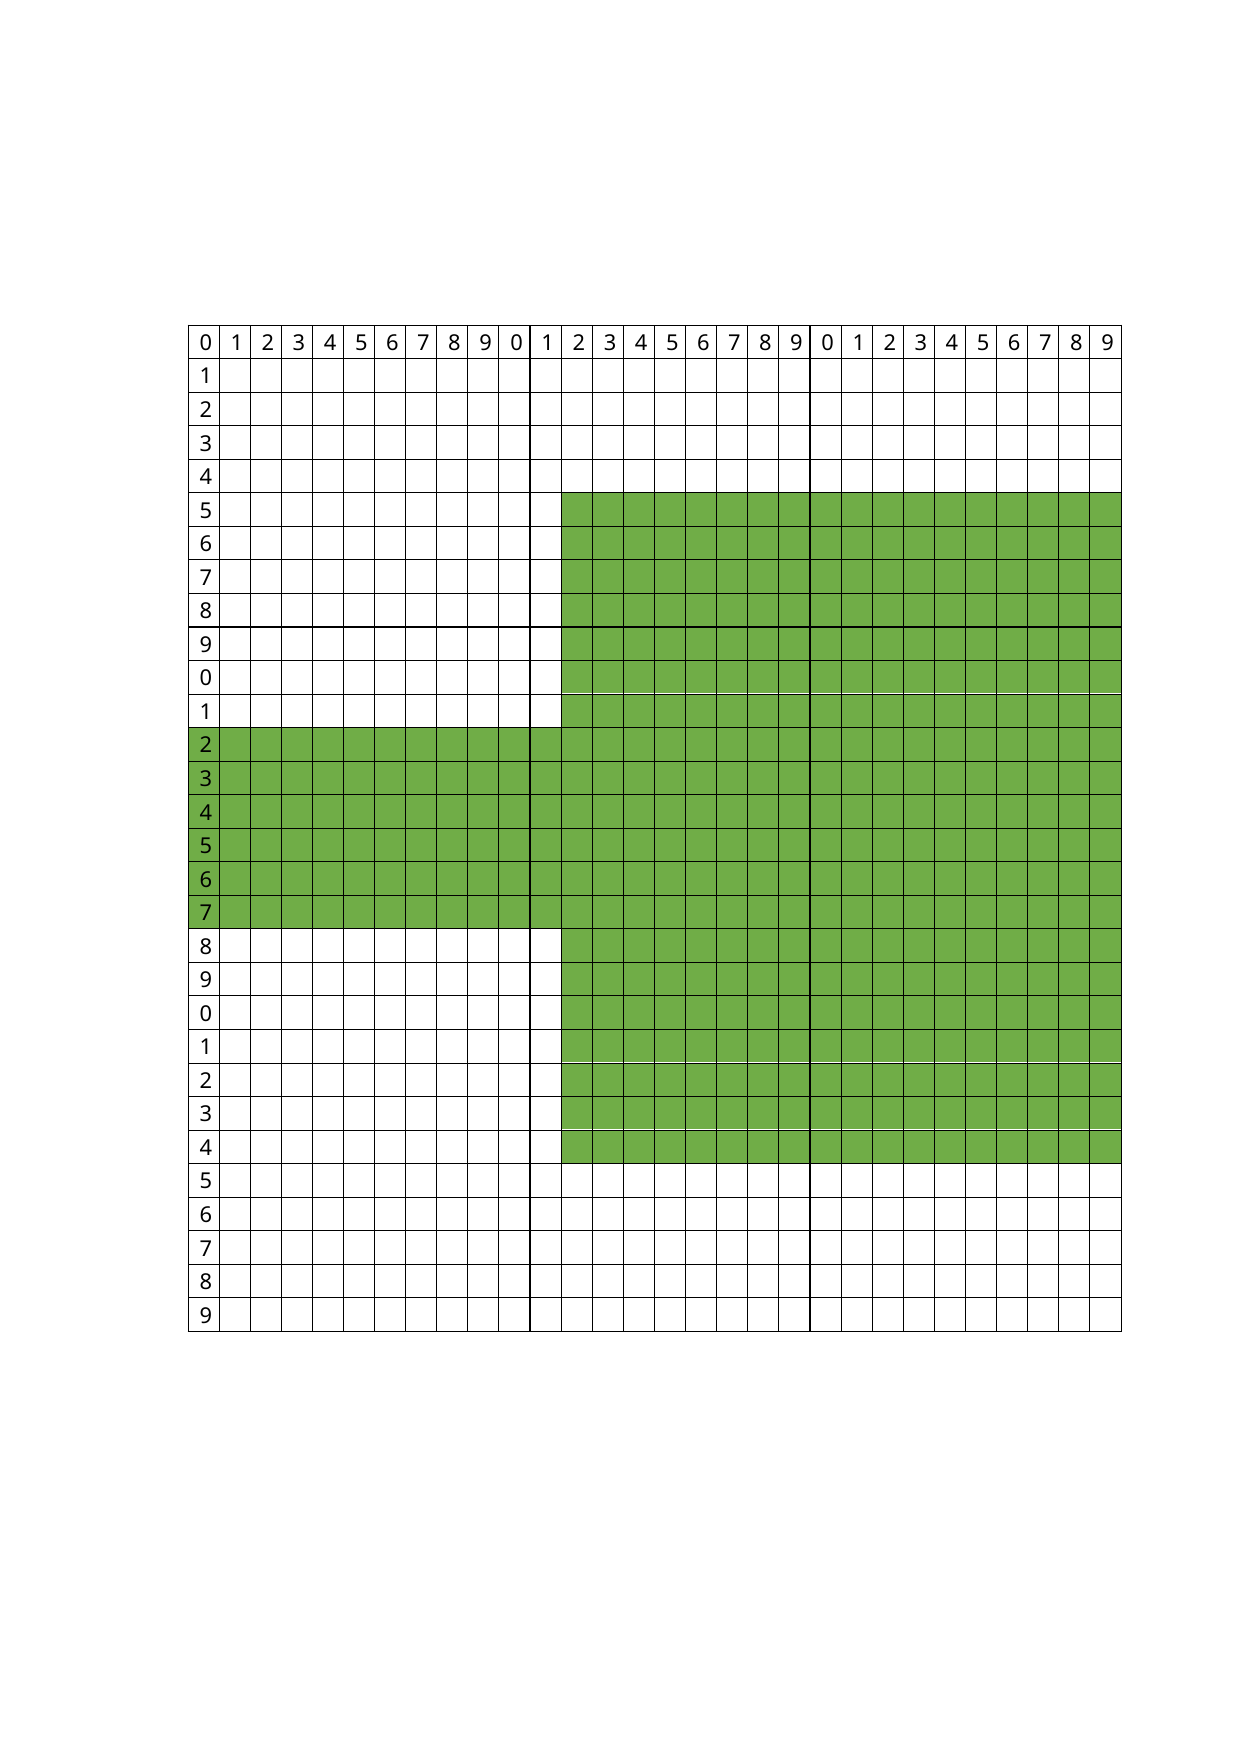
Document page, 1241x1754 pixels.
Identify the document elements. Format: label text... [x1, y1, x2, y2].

table_cell [562, 829, 592, 861]
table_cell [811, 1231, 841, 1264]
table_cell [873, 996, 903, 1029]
table_cell [686, 359, 716, 392]
table_cell [935, 661, 965, 693]
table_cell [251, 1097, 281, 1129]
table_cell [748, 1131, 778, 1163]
table_cell [1059, 896, 1089, 928]
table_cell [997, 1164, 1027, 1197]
table_cell [873, 762, 903, 794]
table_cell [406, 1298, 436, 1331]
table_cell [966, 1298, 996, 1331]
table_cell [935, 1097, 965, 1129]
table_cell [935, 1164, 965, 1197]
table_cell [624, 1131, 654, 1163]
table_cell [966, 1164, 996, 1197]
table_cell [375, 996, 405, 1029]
table_cell [748, 896, 778, 928]
table_cell [531, 460, 561, 492]
table_cell [375, 929, 405, 962]
table_cell [313, 560, 343, 593]
table_cell [593, 527, 623, 559]
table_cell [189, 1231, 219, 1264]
table_cell [282, 862, 312, 895]
table_cell [251, 493, 281, 526]
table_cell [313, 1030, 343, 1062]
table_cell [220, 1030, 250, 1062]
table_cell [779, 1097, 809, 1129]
table_cell [842, 628, 872, 660]
table_cell [220, 728, 250, 761]
table_cell [624, 896, 654, 928]
table_cell [966, 728, 996, 761]
table_cell [375, 896, 405, 928]
table_cell [282, 393, 312, 425]
table_header 0 [189, 326, 219, 358]
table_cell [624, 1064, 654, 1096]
table_cell [437, 762, 467, 794]
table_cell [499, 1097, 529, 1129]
table_header 1 [531, 326, 561, 358]
table_cell [406, 762, 436, 794]
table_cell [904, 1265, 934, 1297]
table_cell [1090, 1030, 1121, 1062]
table_cell [1090, 628, 1121, 660]
table_cell [842, 795, 872, 828]
table_cell [499, 795, 529, 828]
table_cell [406, 661, 436, 693]
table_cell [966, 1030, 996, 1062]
table_header 3 [282, 326, 312, 358]
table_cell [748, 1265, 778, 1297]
table_cell [748, 493, 778, 526]
table_cell [499, 628, 529, 660]
table_cell [562, 628, 592, 660]
table_cell [655, 628, 685, 660]
table_cell [935, 829, 965, 861]
table_cell [313, 896, 343, 928]
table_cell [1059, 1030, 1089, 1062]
table_cell [313, 493, 343, 526]
table_cell [717, 896, 747, 928]
table_cell [717, 493, 747, 526]
table_cell [593, 460, 623, 492]
table_cell [1028, 795, 1058, 828]
table_cell [748, 393, 778, 425]
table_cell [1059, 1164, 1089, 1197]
table_cell [499, 929, 529, 962]
table_cell [313, 359, 343, 392]
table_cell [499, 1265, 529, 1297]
table_cell [468, 862, 498, 895]
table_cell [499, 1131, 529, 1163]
table_cell [375, 493, 405, 526]
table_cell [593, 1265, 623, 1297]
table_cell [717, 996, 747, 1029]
table_cell [904, 493, 934, 526]
table_cell [748, 862, 778, 895]
table_cell [904, 896, 934, 928]
table_cell [655, 527, 685, 559]
table_cell [375, 426, 405, 459]
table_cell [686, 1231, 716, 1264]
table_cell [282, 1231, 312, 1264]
table_cell [997, 560, 1027, 593]
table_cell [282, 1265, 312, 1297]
table_header 3 [904, 326, 934, 358]
table_cell [997, 426, 1027, 459]
table_cell [717, 527, 747, 559]
table_cell [593, 393, 623, 425]
table_cell [251, 628, 281, 660]
table_header 5 [655, 326, 685, 358]
table_cell [686, 896, 716, 928]
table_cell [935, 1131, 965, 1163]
table_cell [1028, 594, 1058, 626]
table_cell [935, 795, 965, 828]
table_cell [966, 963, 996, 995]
table_cell [1059, 862, 1089, 895]
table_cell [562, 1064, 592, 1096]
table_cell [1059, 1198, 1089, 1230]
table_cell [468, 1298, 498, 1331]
table_cell [593, 929, 623, 962]
table_cell [437, 795, 467, 828]
table_cell [313, 929, 343, 962]
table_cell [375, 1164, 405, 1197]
table_cell [282, 426, 312, 459]
table_cell [904, 795, 934, 828]
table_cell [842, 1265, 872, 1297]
table_cell [779, 728, 809, 761]
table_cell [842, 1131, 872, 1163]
table_cell [966, 426, 996, 459]
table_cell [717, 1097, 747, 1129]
table_cell [873, 359, 903, 392]
table_cell [1028, 661, 1058, 693]
table_cell [1090, 862, 1121, 895]
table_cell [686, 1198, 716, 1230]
table_cell [904, 695, 934, 727]
table_cell [593, 628, 623, 660]
table_cell [624, 527, 654, 559]
table_cell [655, 896, 685, 928]
table_cell [251, 762, 281, 794]
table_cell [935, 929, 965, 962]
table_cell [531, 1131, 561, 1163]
table_cell [624, 628, 654, 660]
table_cell [624, 560, 654, 593]
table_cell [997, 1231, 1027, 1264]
table_cell [220, 527, 250, 559]
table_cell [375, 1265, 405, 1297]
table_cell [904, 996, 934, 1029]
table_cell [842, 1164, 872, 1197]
table_cell [220, 661, 250, 693]
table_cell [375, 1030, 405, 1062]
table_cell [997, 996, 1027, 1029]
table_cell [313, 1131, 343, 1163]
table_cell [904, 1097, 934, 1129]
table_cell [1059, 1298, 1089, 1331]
table_cell [251, 661, 281, 693]
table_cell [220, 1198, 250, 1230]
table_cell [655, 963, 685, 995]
table_cell [717, 460, 747, 492]
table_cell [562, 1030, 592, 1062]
table_cell [842, 560, 872, 593]
table_cell [686, 594, 716, 626]
table_cell [282, 493, 312, 526]
table_cell [779, 661, 809, 693]
table_header 0 [499, 326, 529, 358]
table_header 1 [220, 326, 250, 358]
table_cell [406, 862, 436, 895]
table_cell [313, 628, 343, 660]
table_cell [779, 896, 809, 928]
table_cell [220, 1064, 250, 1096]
table_cell [344, 560, 374, 593]
table_cell [282, 695, 312, 727]
table_cell [344, 762, 374, 794]
table_cell [717, 862, 747, 895]
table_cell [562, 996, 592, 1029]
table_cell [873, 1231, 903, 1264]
table_cell [748, 359, 778, 392]
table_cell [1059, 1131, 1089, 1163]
table_cell [344, 695, 374, 727]
table_cell [1090, 426, 1121, 459]
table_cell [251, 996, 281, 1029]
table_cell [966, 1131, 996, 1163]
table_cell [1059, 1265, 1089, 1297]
table_cell [966, 795, 996, 828]
table_cell [468, 527, 498, 559]
table_cell [811, 359, 841, 392]
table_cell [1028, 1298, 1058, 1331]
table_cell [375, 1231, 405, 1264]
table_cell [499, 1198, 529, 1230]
table_cell [717, 560, 747, 593]
table_cell [282, 795, 312, 828]
table_cell [842, 728, 872, 761]
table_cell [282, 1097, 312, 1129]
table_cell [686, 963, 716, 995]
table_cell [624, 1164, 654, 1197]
table_cell [686, 929, 716, 962]
table_cell [935, 393, 965, 425]
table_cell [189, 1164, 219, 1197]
table_cell [593, 695, 623, 727]
table_cell [748, 695, 778, 727]
table_cell [593, 728, 623, 761]
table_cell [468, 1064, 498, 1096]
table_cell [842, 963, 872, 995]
table_cell [562, 929, 592, 962]
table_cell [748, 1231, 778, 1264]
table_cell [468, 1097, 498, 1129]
table_header 2 [251, 326, 281, 358]
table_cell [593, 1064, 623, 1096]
table_cell [686, 393, 716, 425]
table_cell [966, 862, 996, 895]
table_cell [624, 862, 654, 895]
table_cell [531, 661, 561, 693]
table_cell [220, 460, 250, 492]
table_cell [779, 527, 809, 559]
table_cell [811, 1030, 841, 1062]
table_cell [220, 393, 250, 425]
table_cell [1059, 628, 1089, 660]
table_cell [282, 359, 312, 392]
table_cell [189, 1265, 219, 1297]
table_cell [655, 426, 685, 459]
table_cell 8 [189, 929, 219, 962]
table_cell [624, 594, 654, 626]
table_cell [873, 527, 903, 559]
table_cell [468, 695, 498, 727]
table_cell [1090, 527, 1121, 559]
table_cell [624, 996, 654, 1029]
table_cell [717, 762, 747, 794]
table_cell [904, 829, 934, 861]
table_cell [375, 460, 405, 492]
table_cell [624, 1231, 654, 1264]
table_cell [655, 460, 685, 492]
table_cell [717, 829, 747, 861]
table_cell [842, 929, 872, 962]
table_cell [437, 728, 467, 761]
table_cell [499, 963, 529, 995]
table_cell [313, 594, 343, 626]
table_cell [406, 426, 436, 459]
table_cell [655, 661, 685, 693]
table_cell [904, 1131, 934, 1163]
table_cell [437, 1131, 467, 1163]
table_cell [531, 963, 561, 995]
table_cell [811, 628, 841, 660]
table_cell [375, 594, 405, 626]
table_cell [873, 896, 903, 928]
table_cell [935, 695, 965, 727]
table_cell [935, 728, 965, 761]
table_cell [251, 460, 281, 492]
table_cell [686, 460, 716, 492]
table_cell [717, 359, 747, 392]
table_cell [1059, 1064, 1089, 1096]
table_cell [997, 393, 1027, 425]
table_cell [406, 695, 436, 727]
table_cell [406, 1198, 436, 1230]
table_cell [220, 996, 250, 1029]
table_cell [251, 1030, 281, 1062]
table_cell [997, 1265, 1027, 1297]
table_cell [779, 628, 809, 660]
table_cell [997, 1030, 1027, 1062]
table_cell [748, 661, 778, 693]
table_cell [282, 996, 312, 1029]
table_cell [531, 762, 561, 794]
table_cell [842, 460, 872, 492]
table_cell [1090, 661, 1121, 693]
table_cell [562, 661, 592, 693]
table_cell [811, 695, 841, 727]
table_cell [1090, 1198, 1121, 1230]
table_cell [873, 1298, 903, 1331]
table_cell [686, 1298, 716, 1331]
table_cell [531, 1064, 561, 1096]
table_cell [748, 594, 778, 626]
table_cell [717, 661, 747, 693]
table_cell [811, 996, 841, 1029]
table_cell [406, 628, 436, 660]
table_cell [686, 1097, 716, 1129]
table_cell [375, 862, 405, 895]
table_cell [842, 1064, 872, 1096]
table_cell [1028, 762, 1058, 794]
table_cell [251, 862, 281, 895]
table_cell [842, 661, 872, 693]
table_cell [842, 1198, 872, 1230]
table_cell [499, 426, 529, 459]
table_cell [251, 393, 281, 425]
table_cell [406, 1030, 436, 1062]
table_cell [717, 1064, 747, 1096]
table_cell [282, 829, 312, 861]
table_cell [499, 661, 529, 693]
table_cell [313, 695, 343, 727]
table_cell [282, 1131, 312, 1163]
table_cell 4 [189, 795, 219, 828]
table_cell [655, 594, 685, 626]
table_cell [997, 862, 1027, 895]
table_cell 5 [189, 493, 219, 526]
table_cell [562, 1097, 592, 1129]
table_cell [531, 829, 561, 861]
table_cell [997, 728, 1027, 761]
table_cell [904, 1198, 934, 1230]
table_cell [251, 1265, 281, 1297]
table_cell [282, 896, 312, 928]
table_cell 4 [189, 460, 219, 492]
table_cell [251, 359, 281, 392]
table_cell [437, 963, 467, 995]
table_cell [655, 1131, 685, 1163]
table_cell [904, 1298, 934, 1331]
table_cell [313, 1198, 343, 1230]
table_cell [406, 393, 436, 425]
table_cell [997, 493, 1027, 526]
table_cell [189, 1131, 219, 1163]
table_cell [531, 695, 561, 727]
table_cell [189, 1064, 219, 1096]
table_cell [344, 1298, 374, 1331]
table_cell [873, 460, 903, 492]
table_cell [437, 628, 467, 660]
table_cell [562, 359, 592, 392]
table_cell [282, 661, 312, 693]
table_cell [1059, 393, 1089, 425]
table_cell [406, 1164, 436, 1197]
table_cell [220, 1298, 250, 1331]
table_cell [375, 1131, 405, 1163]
table_cell [468, 929, 498, 962]
table_cell [251, 426, 281, 459]
table_cell [997, 661, 1027, 693]
table_cell [220, 560, 250, 593]
table_cell [406, 493, 436, 526]
table_cell [531, 527, 561, 559]
table_cell [375, 628, 405, 660]
table_cell [935, 460, 965, 492]
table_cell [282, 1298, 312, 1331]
table_cell [624, 795, 654, 828]
table_header 7 [406, 326, 436, 358]
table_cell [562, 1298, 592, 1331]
table_cell [624, 493, 654, 526]
table_cell [437, 661, 467, 693]
table_cell [593, 829, 623, 861]
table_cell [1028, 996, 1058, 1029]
table_header 6 [375, 326, 405, 358]
table_cell [655, 393, 685, 425]
table_cell [1028, 896, 1058, 928]
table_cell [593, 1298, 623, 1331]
table_cell [717, 628, 747, 660]
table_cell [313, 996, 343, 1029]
table_cell [811, 460, 841, 492]
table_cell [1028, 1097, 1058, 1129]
table_cell [904, 359, 934, 392]
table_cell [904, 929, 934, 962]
table_cell [344, 393, 374, 425]
table_cell [904, 560, 934, 593]
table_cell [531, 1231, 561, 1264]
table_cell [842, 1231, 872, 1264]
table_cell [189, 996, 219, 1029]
table_cell [499, 493, 529, 526]
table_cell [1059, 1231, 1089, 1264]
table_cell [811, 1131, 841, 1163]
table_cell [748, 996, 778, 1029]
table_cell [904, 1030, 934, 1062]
table_cell [966, 628, 996, 660]
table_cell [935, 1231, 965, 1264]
table_header 7 [717, 326, 747, 358]
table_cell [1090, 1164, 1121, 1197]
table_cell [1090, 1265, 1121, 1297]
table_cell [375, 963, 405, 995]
table_cell [935, 628, 965, 660]
table_cell [531, 628, 561, 660]
table_cell [904, 460, 934, 492]
table_cell [375, 762, 405, 794]
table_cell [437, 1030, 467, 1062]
table_cell [748, 527, 778, 559]
table_cell [686, 728, 716, 761]
table_cell [375, 560, 405, 593]
table_header 4 [624, 326, 654, 358]
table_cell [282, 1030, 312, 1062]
table_cell [468, 493, 498, 526]
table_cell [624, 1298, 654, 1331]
table_header 8 [748, 326, 778, 358]
table_cell [842, 359, 872, 392]
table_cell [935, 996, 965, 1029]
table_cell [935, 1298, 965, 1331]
table_cell [1090, 795, 1121, 828]
table_header 1 [842, 326, 872, 358]
table_cell [935, 896, 965, 928]
table_cell [313, 426, 343, 459]
table_cell [842, 829, 872, 861]
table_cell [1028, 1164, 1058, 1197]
table_cell [344, 493, 374, 526]
table_cell [686, 829, 716, 861]
table_cell [624, 762, 654, 794]
table_cell [717, 795, 747, 828]
table_cell [499, 594, 529, 626]
table_cell [1028, 493, 1058, 526]
table_cell [811, 896, 841, 928]
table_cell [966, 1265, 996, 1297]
table_cell [344, 594, 374, 626]
table_cell [904, 628, 934, 660]
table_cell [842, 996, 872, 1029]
table_cell [531, 426, 561, 459]
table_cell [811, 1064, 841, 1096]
table_cell [499, 829, 529, 861]
table_cell [779, 829, 809, 861]
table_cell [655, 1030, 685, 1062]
table_cell [531, 594, 561, 626]
table_header 7 [1028, 326, 1058, 358]
table_cell [375, 661, 405, 693]
table_cell [904, 862, 934, 895]
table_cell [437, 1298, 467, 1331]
table_cell [344, 896, 374, 928]
table_cell [437, 929, 467, 962]
table_cell [842, 695, 872, 727]
table_cell [468, 359, 498, 392]
table_cell [655, 829, 685, 861]
table_cell [966, 560, 996, 593]
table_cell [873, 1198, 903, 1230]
table_cell [282, 594, 312, 626]
table_cell [966, 493, 996, 526]
table_header 9 [468, 326, 498, 358]
table_cell [468, 728, 498, 761]
table_cell [220, 628, 250, 660]
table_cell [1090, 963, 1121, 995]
table_cell [935, 493, 965, 526]
table_cell [406, 594, 436, 626]
table_cell [966, 896, 996, 928]
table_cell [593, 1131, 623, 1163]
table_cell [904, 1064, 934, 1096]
table_cell [842, 426, 872, 459]
table_cell [624, 460, 654, 492]
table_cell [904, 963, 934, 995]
table_cell [655, 795, 685, 828]
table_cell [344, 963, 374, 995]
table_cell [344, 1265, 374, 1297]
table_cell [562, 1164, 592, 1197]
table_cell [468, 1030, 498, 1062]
table_cell [406, 359, 436, 392]
table_cell [966, 695, 996, 727]
table_cell [220, 896, 250, 928]
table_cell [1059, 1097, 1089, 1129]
table_cell [779, 359, 809, 392]
table_cell [779, 560, 809, 593]
table_cell [313, 829, 343, 861]
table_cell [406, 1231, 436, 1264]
table_cell [406, 560, 436, 593]
table_cell [966, 393, 996, 425]
table_cell [1028, 393, 1058, 425]
table_cell [375, 829, 405, 861]
table_cell [779, 929, 809, 962]
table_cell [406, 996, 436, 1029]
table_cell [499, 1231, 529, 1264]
table_cell [282, 762, 312, 794]
table_cell [531, 393, 561, 425]
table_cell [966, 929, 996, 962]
table_cell [811, 829, 841, 861]
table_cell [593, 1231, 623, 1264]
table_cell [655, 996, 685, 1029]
table_cell [593, 359, 623, 392]
table_cell [904, 393, 934, 425]
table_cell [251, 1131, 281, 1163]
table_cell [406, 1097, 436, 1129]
table_cell [499, 762, 529, 794]
table_cell [842, 594, 872, 626]
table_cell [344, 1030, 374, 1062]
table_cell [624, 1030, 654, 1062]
table_cell [717, 695, 747, 727]
table_cell [1059, 359, 1089, 392]
table_cell [1090, 896, 1121, 928]
table_cell 9 [189, 628, 219, 660]
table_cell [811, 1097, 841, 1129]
table_cell [468, 426, 498, 459]
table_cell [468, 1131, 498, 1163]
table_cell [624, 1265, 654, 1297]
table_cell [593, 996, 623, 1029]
table_cell [811, 728, 841, 761]
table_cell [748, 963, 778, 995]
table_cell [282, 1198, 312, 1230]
table_cell [935, 426, 965, 459]
table_cell [686, 426, 716, 459]
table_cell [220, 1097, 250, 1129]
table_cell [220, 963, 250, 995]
table_cell [748, 728, 778, 761]
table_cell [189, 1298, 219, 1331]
table_cell [344, 359, 374, 392]
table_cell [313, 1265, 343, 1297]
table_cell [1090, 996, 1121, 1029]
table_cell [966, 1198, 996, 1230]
table_cell [1090, 460, 1121, 492]
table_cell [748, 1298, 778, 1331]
table_cell [686, 527, 716, 559]
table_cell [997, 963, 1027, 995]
table_cell [1028, 359, 1058, 392]
table_cell [437, 594, 467, 626]
table_cell [282, 628, 312, 660]
table_cell [344, 628, 374, 660]
table_cell [468, 661, 498, 693]
table_cell [779, 594, 809, 626]
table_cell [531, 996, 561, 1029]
table_cell [1090, 359, 1121, 392]
table_cell [251, 695, 281, 727]
table_cell [1028, 829, 1058, 861]
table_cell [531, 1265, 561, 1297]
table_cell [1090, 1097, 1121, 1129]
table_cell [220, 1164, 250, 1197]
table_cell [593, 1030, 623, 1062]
table_cell [468, 560, 498, 593]
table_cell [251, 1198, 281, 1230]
table_cell [1059, 661, 1089, 693]
table_cell [251, 560, 281, 593]
table_cell [873, 393, 903, 425]
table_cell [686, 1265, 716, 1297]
table_header 4 [935, 326, 965, 358]
table_cell [779, 393, 809, 425]
table_cell [593, 862, 623, 895]
table_cell [935, 560, 965, 593]
table_cell [873, 829, 903, 861]
table_cell [624, 426, 654, 459]
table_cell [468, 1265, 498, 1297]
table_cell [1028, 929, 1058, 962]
table_cell [624, 359, 654, 392]
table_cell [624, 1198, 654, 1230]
table_cell [966, 762, 996, 794]
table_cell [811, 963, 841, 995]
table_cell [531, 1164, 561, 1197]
table_cell [593, 594, 623, 626]
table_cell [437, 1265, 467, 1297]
table_cell [904, 527, 934, 559]
table_cell [499, 460, 529, 492]
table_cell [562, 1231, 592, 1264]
table_cell [562, 527, 592, 559]
table_cell 5 [189, 829, 219, 861]
table_cell [748, 628, 778, 660]
table_cell [562, 426, 592, 459]
table_header 9 [1090, 326, 1121, 358]
table_cell [313, 862, 343, 895]
table_header 3 [593, 326, 623, 358]
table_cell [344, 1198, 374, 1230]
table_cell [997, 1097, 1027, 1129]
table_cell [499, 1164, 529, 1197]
table_cell [375, 359, 405, 392]
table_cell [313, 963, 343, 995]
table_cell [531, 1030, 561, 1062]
table_header 6 [686, 326, 716, 358]
table_cell [1059, 426, 1089, 459]
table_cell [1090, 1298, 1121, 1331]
table_cell [562, 762, 592, 794]
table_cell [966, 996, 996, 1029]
table_cell [686, 862, 716, 895]
table_cell [935, 862, 965, 895]
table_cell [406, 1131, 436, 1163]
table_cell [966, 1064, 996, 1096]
table_cell [220, 929, 250, 962]
table_cell [437, 359, 467, 392]
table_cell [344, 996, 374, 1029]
table_cell [904, 661, 934, 693]
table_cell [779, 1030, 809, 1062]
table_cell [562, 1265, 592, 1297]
table_cell [593, 795, 623, 828]
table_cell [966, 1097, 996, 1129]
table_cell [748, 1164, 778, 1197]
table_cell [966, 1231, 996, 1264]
table_cell [375, 695, 405, 727]
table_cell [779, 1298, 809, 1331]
table_cell [997, 527, 1027, 559]
table_cell [406, 929, 436, 962]
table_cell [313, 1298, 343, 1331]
table_cell [562, 460, 592, 492]
table_cell [655, 359, 685, 392]
table_cell [499, 695, 529, 727]
table_cell [997, 359, 1027, 392]
table_cell [562, 896, 592, 928]
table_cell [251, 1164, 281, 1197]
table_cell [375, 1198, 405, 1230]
table_cell [655, 493, 685, 526]
table_cell [873, 795, 903, 828]
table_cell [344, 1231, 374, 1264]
table_header 8 [1059, 326, 1089, 358]
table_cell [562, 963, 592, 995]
table_cell [904, 594, 934, 626]
table_cell [593, 896, 623, 928]
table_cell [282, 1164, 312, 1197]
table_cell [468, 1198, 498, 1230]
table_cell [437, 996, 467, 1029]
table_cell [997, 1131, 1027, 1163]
table_cell 1 [189, 695, 219, 727]
table_cell [282, 560, 312, 593]
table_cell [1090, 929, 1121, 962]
table_cell [873, 661, 903, 693]
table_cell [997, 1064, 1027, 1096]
table_cell [717, 594, 747, 626]
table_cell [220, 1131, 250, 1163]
table_cell [624, 929, 654, 962]
table_cell [437, 560, 467, 593]
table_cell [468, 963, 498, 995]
table_cell [593, 762, 623, 794]
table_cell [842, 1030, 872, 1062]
table_cell [562, 594, 592, 626]
table_cell [624, 393, 654, 425]
table_cell [593, 560, 623, 593]
table_cell [935, 359, 965, 392]
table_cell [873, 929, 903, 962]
table_cell [748, 560, 778, 593]
table_cell 2 [189, 393, 219, 425]
table_cell [468, 829, 498, 861]
table_cell [406, 460, 436, 492]
table_cell 1 [189, 359, 219, 392]
table_cell [562, 862, 592, 895]
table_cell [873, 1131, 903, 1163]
table_cell [748, 829, 778, 861]
table_cell [468, 795, 498, 828]
table_cell [748, 426, 778, 459]
table_header 5 [966, 326, 996, 358]
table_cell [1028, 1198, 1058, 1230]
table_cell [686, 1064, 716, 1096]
table_cell [531, 795, 561, 828]
table_cell [406, 795, 436, 828]
table_header 6 [997, 326, 1027, 358]
table_cell [811, 560, 841, 593]
table_cell 3 [189, 762, 219, 794]
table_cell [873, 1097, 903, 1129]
table_cell [220, 829, 250, 861]
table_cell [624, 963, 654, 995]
table_cell [282, 460, 312, 492]
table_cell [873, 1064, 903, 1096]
table_cell [251, 829, 281, 861]
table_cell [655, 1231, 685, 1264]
table_cell [779, 426, 809, 459]
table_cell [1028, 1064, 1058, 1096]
table_cell [811, 426, 841, 459]
table_cell [344, 728, 374, 761]
table_cell [375, 728, 405, 761]
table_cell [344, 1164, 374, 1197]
table_cell [220, 695, 250, 727]
table_cell [220, 359, 250, 392]
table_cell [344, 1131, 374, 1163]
table_cell 6 [189, 527, 219, 559]
table_cell [966, 594, 996, 626]
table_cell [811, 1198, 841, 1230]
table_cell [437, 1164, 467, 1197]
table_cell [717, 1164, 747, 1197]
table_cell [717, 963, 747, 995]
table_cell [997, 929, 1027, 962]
table_cell [282, 527, 312, 559]
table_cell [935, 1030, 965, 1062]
table_cell [344, 829, 374, 861]
table_cell [468, 594, 498, 626]
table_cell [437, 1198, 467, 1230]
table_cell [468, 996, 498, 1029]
table_cell [966, 460, 996, 492]
table_cell [997, 628, 1027, 660]
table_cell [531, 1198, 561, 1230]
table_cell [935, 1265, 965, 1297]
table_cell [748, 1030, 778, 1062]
table_cell [562, 393, 592, 425]
table_cell [468, 896, 498, 928]
table_cell [220, 862, 250, 895]
table_cell [873, 493, 903, 526]
table_cell [1059, 762, 1089, 794]
table_cell [1028, 560, 1058, 593]
table_cell [811, 862, 841, 895]
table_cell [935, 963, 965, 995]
table_cell [655, 929, 685, 962]
table_cell [468, 762, 498, 794]
table_cell [811, 795, 841, 828]
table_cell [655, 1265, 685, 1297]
table_cell [406, 728, 436, 761]
table_cell [624, 829, 654, 861]
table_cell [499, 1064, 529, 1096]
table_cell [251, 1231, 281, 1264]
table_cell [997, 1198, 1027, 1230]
table_cell [966, 527, 996, 559]
table_cell [406, 896, 436, 928]
table_cell [499, 862, 529, 895]
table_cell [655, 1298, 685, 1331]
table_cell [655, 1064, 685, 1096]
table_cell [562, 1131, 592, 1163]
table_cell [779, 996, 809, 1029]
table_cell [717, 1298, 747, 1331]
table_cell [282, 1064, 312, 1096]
table_cell [842, 493, 872, 526]
table_cell [313, 527, 343, 559]
table_cell [717, 426, 747, 459]
table_cell [717, 929, 747, 962]
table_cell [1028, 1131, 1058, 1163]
table_cell [686, 695, 716, 727]
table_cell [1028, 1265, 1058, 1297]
table_cell 6 [189, 862, 219, 895]
table_cell [468, 393, 498, 425]
table_cell [748, 929, 778, 962]
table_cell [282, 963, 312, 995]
table_cell [531, 862, 561, 895]
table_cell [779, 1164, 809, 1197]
table_cell [1090, 393, 1121, 425]
table_cell [1028, 426, 1058, 459]
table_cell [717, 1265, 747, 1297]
table_cell [873, 594, 903, 626]
table_cell [1059, 493, 1089, 526]
table_cell [1059, 728, 1089, 761]
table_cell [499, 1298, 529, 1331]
table_cell [779, 762, 809, 794]
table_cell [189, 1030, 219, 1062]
table_cell [1059, 795, 1089, 828]
table_cell [655, 762, 685, 794]
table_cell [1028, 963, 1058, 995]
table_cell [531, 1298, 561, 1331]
table_cell [873, 560, 903, 593]
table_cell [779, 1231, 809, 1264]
table_cell [1028, 695, 1058, 727]
table_cell [811, 393, 841, 425]
table_cell [531, 493, 561, 526]
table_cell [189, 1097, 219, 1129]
table_cell [624, 661, 654, 693]
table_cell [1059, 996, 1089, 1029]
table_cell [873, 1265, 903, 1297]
table_cell [531, 560, 561, 593]
table_cell [499, 896, 529, 928]
table_cell [251, 896, 281, 928]
table_cell [313, 661, 343, 693]
table_cell [811, 762, 841, 794]
table_cell [1028, 862, 1058, 895]
table_cell [997, 695, 1027, 727]
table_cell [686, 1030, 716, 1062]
table_cell [437, 695, 467, 727]
table_cell [873, 628, 903, 660]
table_cell [1028, 628, 1058, 660]
table_cell [904, 426, 934, 459]
table_cell [251, 929, 281, 962]
table_cell [406, 527, 436, 559]
table_cell 3 [189, 426, 219, 459]
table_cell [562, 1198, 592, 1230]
table_cell [779, 862, 809, 895]
table_cell [748, 762, 778, 794]
table_cell [779, 493, 809, 526]
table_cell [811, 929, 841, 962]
table_cell [842, 862, 872, 895]
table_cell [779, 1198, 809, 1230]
table_cell [251, 594, 281, 626]
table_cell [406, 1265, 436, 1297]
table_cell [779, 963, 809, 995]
table_cell [873, 862, 903, 895]
table_cell [997, 795, 1027, 828]
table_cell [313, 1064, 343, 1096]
table_cell [717, 728, 747, 761]
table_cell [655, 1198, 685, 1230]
table_cell [344, 426, 374, 459]
table_cell [499, 560, 529, 593]
table_cell [1090, 493, 1121, 526]
table_cell [1090, 728, 1121, 761]
table_cell [313, 795, 343, 828]
table_cell [593, 426, 623, 459]
table_cell [344, 929, 374, 962]
table_cell [997, 829, 1027, 861]
table_cell [811, 527, 841, 559]
table_cell [655, 862, 685, 895]
table_cell [437, 896, 467, 928]
table_cell [748, 460, 778, 492]
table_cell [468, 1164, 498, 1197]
table_cell [437, 862, 467, 895]
table_cell 0 [189, 661, 219, 693]
table_cell [811, 661, 841, 693]
table_cell 7 [189, 560, 219, 593]
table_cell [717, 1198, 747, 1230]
table_cell [624, 728, 654, 761]
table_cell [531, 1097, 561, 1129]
table_cell [686, 628, 716, 660]
table_header 8 [437, 326, 467, 358]
table_cell [966, 661, 996, 693]
table_cell [220, 762, 250, 794]
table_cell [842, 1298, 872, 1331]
table_cell 8 [189, 594, 219, 626]
table_cell [904, 762, 934, 794]
table_cell [873, 695, 903, 727]
table_cell [562, 560, 592, 593]
table_cell [811, 594, 841, 626]
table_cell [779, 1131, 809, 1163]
table_cell [531, 896, 561, 928]
table_cell [375, 527, 405, 559]
table_cell [531, 359, 561, 392]
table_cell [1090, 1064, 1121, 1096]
table_cell [282, 929, 312, 962]
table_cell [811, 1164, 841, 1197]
table_cell [966, 359, 996, 392]
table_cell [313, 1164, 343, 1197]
table_cell [251, 728, 281, 761]
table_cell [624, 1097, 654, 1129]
table_cell [437, 426, 467, 459]
table_cell [686, 795, 716, 828]
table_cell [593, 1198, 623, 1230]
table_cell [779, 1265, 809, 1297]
table_cell [842, 762, 872, 794]
table_cell [842, 896, 872, 928]
table_header 5 [344, 326, 374, 358]
table_cell [499, 728, 529, 761]
table_cell [344, 661, 374, 693]
table_cell 2 [189, 728, 219, 761]
table_cell [655, 695, 685, 727]
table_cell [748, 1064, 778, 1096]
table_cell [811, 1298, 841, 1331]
table_header 2 [873, 326, 903, 358]
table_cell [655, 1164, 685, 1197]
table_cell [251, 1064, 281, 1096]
table_cell [873, 728, 903, 761]
table_cell [220, 795, 250, 828]
table_cell [717, 393, 747, 425]
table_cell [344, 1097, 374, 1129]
table_cell [499, 527, 529, 559]
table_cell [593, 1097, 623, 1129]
table_cell [779, 695, 809, 727]
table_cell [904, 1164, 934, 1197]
table_cell [997, 762, 1027, 794]
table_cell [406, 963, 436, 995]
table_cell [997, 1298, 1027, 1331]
table_cell [873, 426, 903, 459]
table_cell [220, 594, 250, 626]
table_cell [655, 560, 685, 593]
table_cell [220, 493, 250, 526]
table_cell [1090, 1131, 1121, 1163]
table_cell [1028, 460, 1058, 492]
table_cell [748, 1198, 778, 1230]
table_cell [1028, 728, 1058, 761]
table_cell [313, 762, 343, 794]
table_cell [344, 795, 374, 828]
table_cell [1059, 560, 1089, 593]
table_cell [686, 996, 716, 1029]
table_cell 7 [189, 896, 219, 928]
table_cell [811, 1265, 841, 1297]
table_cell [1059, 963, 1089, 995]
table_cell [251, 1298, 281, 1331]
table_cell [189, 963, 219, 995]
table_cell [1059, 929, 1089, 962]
table_cell [811, 493, 841, 526]
table_cell [1090, 560, 1121, 593]
table_cell [562, 728, 592, 761]
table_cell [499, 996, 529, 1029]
table_cell [313, 460, 343, 492]
table_cell [562, 493, 592, 526]
table_cell [437, 829, 467, 861]
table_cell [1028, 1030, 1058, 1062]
table_cell [251, 527, 281, 559]
table_cell [655, 728, 685, 761]
table_cell [1090, 829, 1121, 861]
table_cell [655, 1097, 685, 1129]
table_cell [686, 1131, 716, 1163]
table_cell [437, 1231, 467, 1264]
table_header 4 [313, 326, 343, 358]
table_cell [624, 695, 654, 727]
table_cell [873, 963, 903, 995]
table_cell [562, 695, 592, 727]
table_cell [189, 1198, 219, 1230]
table_cell [779, 460, 809, 492]
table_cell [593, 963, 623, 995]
table_cell [997, 594, 1027, 626]
table_cell [1059, 594, 1089, 626]
table_cell [531, 929, 561, 962]
table_cell [468, 460, 498, 492]
table_cell [966, 829, 996, 861]
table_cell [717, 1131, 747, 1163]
table_cell [344, 862, 374, 895]
table_cell [344, 460, 374, 492]
table_cell [499, 359, 529, 392]
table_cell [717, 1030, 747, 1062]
table_cell [437, 460, 467, 492]
table_cell [593, 661, 623, 693]
table_cell [1059, 527, 1089, 559]
table_cell [437, 493, 467, 526]
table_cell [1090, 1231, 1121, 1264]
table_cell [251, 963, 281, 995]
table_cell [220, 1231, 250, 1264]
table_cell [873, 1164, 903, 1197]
table_cell [313, 393, 343, 425]
table_cell [1090, 762, 1121, 794]
table_cell [748, 795, 778, 828]
table_cell [375, 393, 405, 425]
table_cell [935, 594, 965, 626]
table_cell [686, 560, 716, 593]
table_cell [406, 829, 436, 861]
table_cell [686, 493, 716, 526]
table_cell [997, 896, 1027, 928]
table_cell [531, 728, 561, 761]
table_cell [251, 795, 281, 828]
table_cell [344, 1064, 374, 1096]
table_cell [1059, 829, 1089, 861]
table_cell [935, 762, 965, 794]
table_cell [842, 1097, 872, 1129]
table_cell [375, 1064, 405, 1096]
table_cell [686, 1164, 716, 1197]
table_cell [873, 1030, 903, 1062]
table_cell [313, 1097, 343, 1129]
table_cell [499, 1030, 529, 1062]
table_cell [562, 795, 592, 828]
table_cell [904, 728, 934, 761]
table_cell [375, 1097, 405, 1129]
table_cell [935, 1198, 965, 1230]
table_cell [593, 493, 623, 526]
table_cell [842, 393, 872, 425]
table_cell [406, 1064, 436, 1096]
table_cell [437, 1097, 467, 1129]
table_cell [935, 527, 965, 559]
table_cell [997, 460, 1027, 492]
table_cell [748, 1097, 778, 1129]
table_cell [686, 762, 716, 794]
table_cell [282, 728, 312, 761]
table_cell [686, 661, 716, 693]
table_cell [1059, 460, 1089, 492]
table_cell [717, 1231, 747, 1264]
table_cell [779, 795, 809, 828]
table_cell [437, 393, 467, 425]
table_cell [1028, 527, 1058, 559]
table_header 2 [562, 326, 592, 358]
table_cell [220, 426, 250, 459]
table_header 0 [811, 326, 841, 358]
table_cell [1090, 594, 1121, 626]
table_cell [375, 795, 405, 828]
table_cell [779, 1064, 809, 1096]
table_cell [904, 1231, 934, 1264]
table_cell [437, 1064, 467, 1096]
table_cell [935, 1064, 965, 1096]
table_cell [499, 393, 529, 425]
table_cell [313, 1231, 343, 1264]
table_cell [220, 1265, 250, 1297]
table_cell [1090, 695, 1121, 727]
table_cell [842, 527, 872, 559]
table_cell [313, 728, 343, 761]
table_cell [1059, 695, 1089, 727]
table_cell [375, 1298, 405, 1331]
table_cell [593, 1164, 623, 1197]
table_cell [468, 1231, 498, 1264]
table_cell [344, 527, 374, 559]
table_cell [468, 628, 498, 660]
table_header 9 [779, 326, 809, 358]
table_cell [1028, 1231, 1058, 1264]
table_cell [437, 527, 467, 559]
